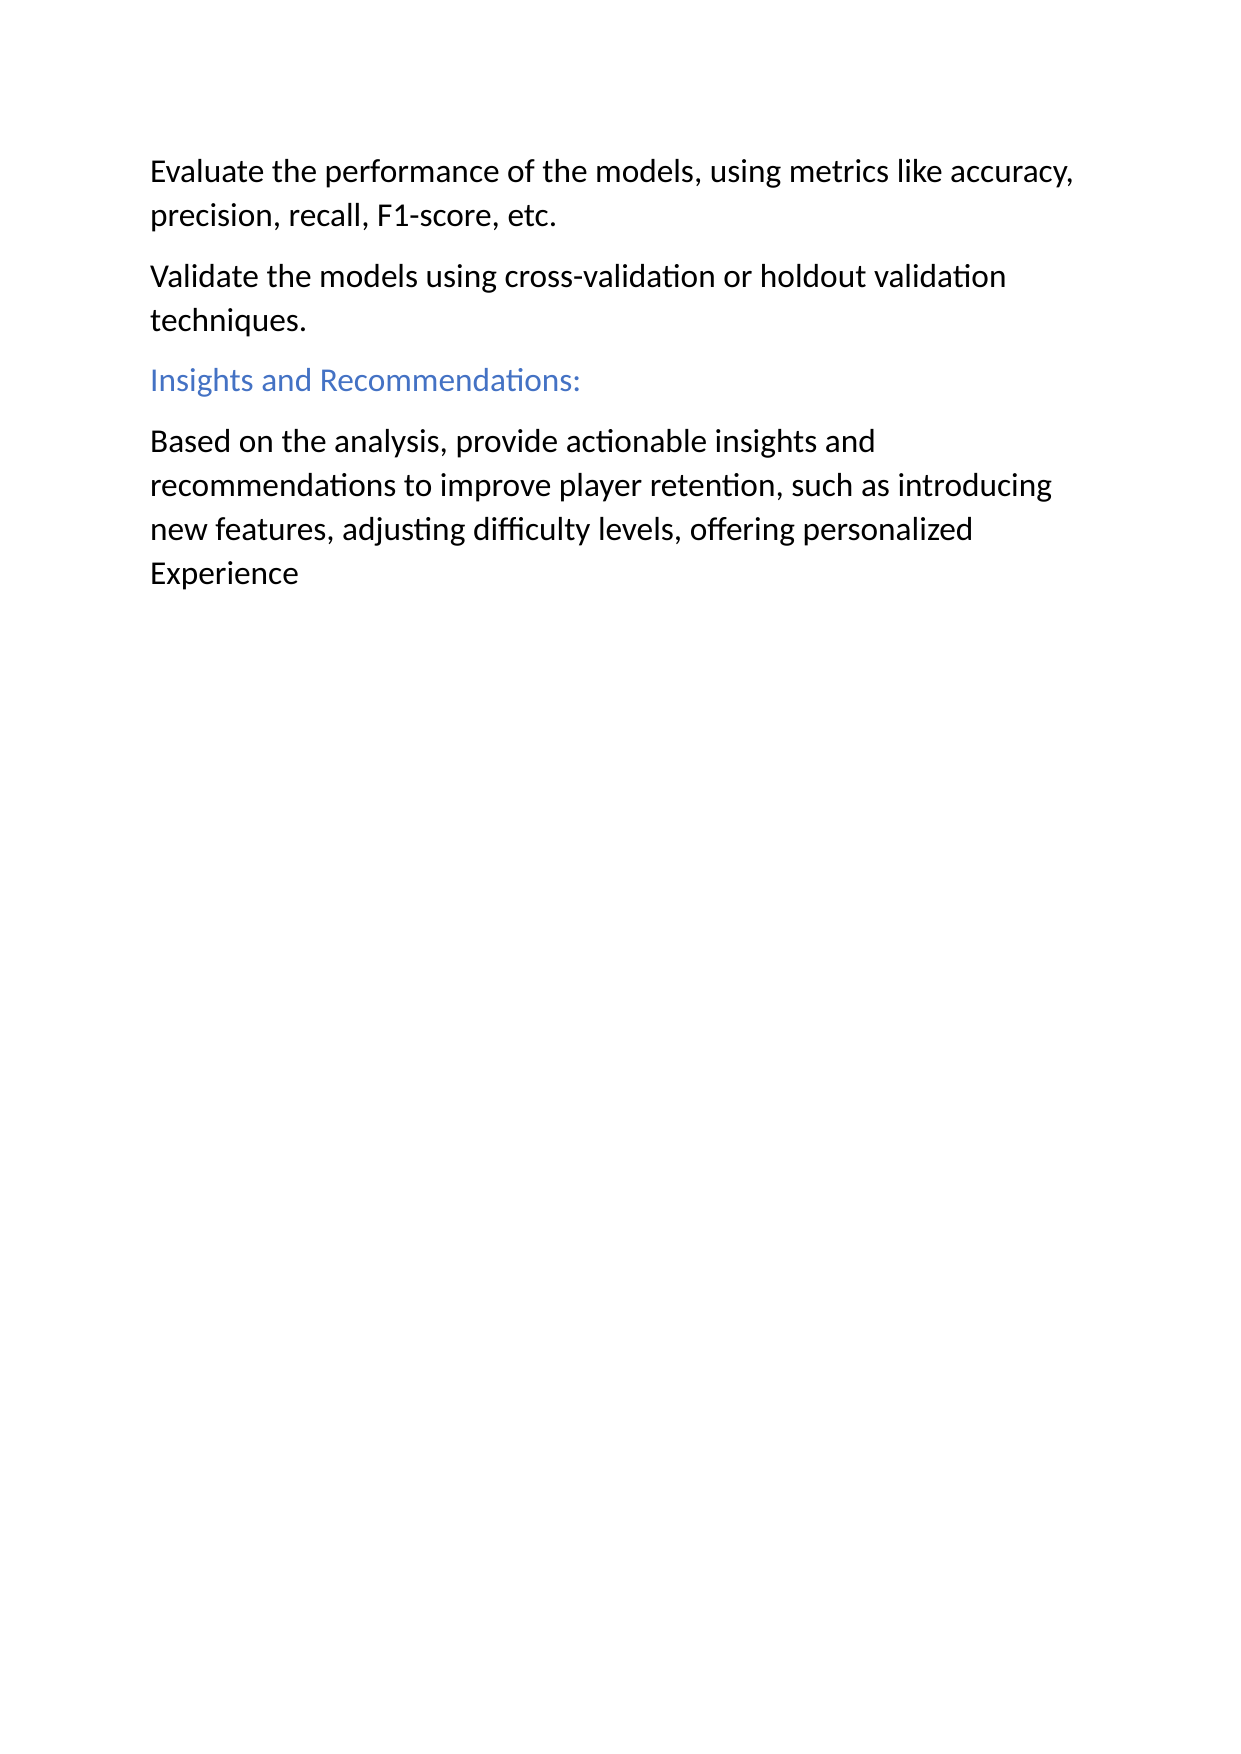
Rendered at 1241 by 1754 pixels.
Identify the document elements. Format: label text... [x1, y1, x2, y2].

text Evaluate the performance of the models, using metrics like accuracy, precision, recall, F1-score, etc. [150, 150, 1090, 235]
text Insights and Recommendations: [150, 359, 1090, 400]
text Based on the analysis, provide actionable insights and recommendations to improve player retention, such as introducing new features, adjusting difficulty levels, offering personalized Experience [150, 420, 1090, 592]
text Validate the models using cross-validation or holdout validation techniques. [150, 254, 1090, 339]
